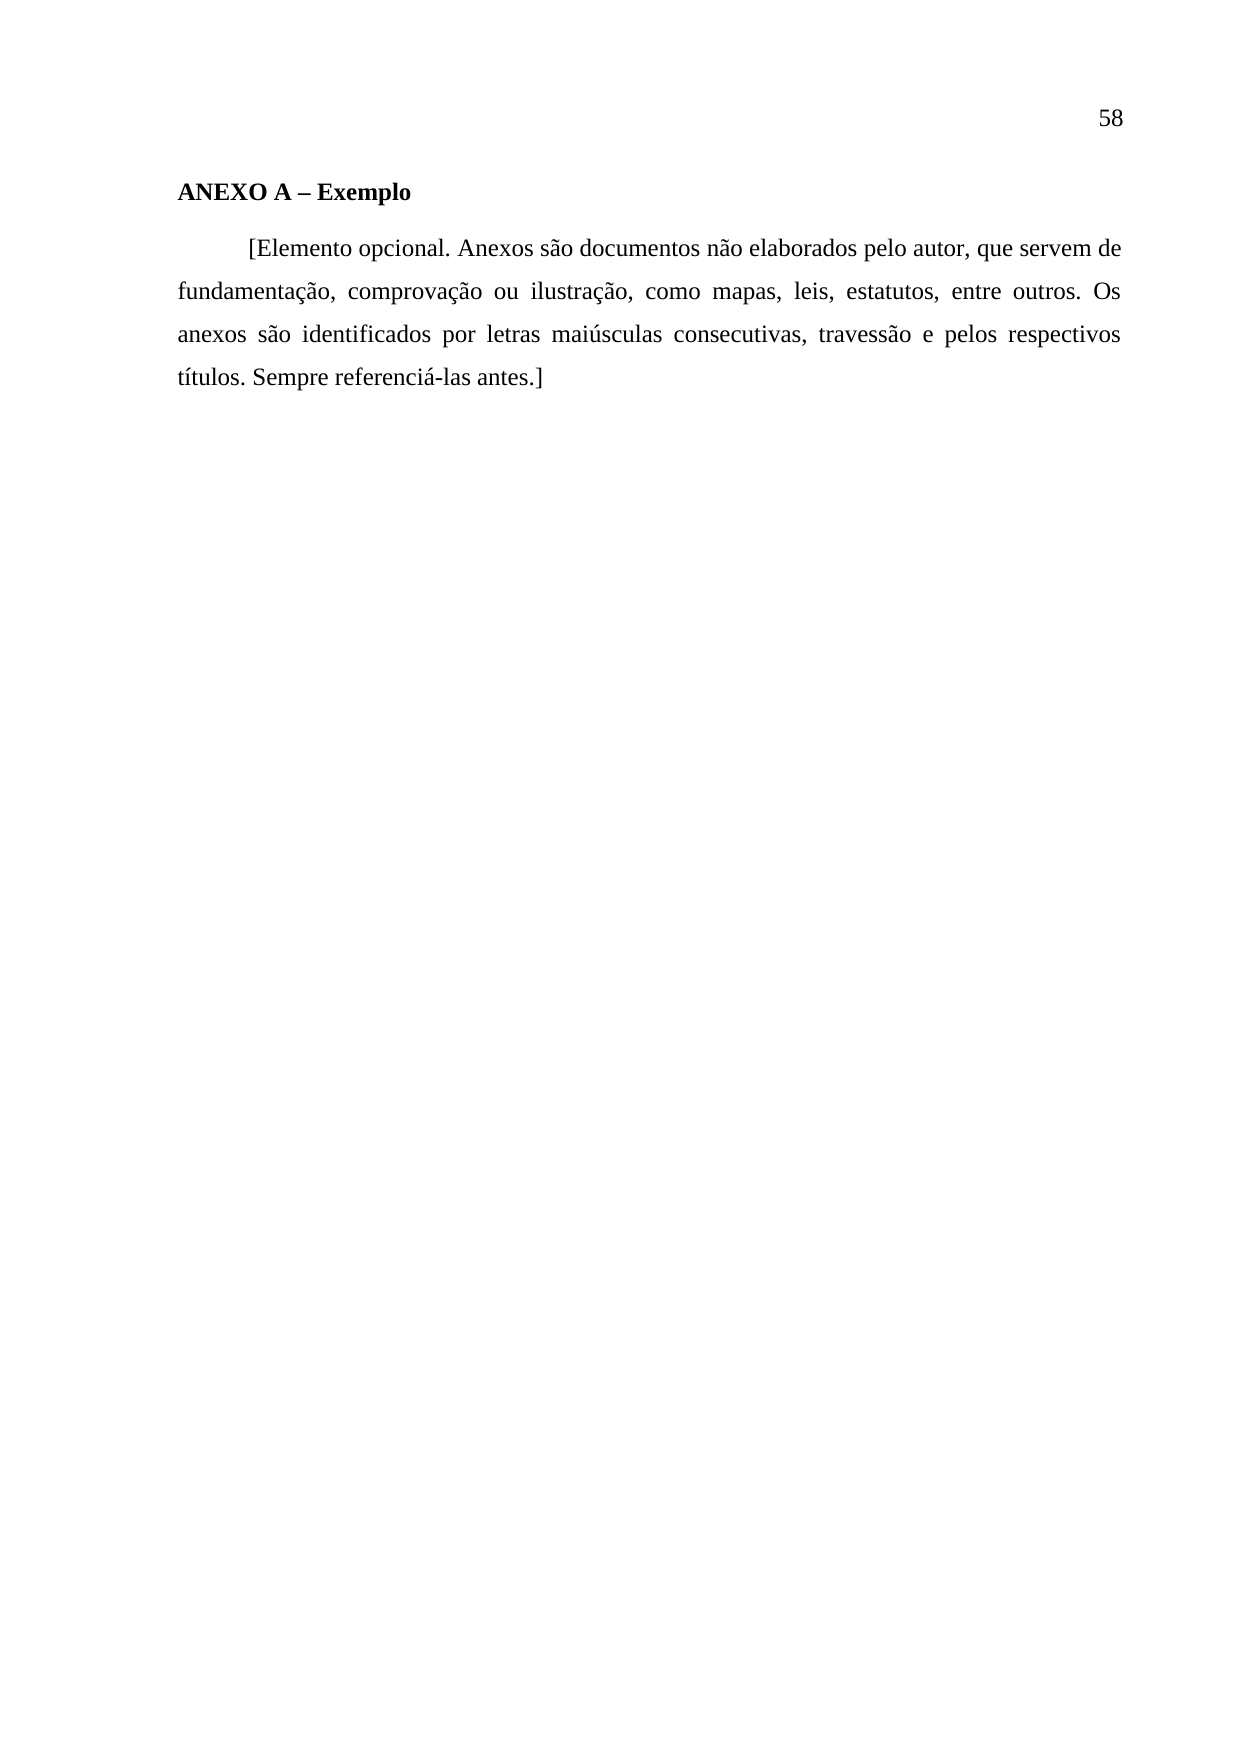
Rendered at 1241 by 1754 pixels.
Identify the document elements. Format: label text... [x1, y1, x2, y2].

text [Elemento opcional. Anexos são documentos não elaborados pelo autor, que servem de fundamentação, comprovação ou ilustração, como mapas, leis, estatutos, entre outros. Os anexos são identificados por letras maiúsculas consecutivas, travessão e pelos respectivos títulos. Sempre referenciá-las antes.] [177, 233, 1122, 391]
text ANEXO A – Exemplo [177, 177, 1122, 206]
